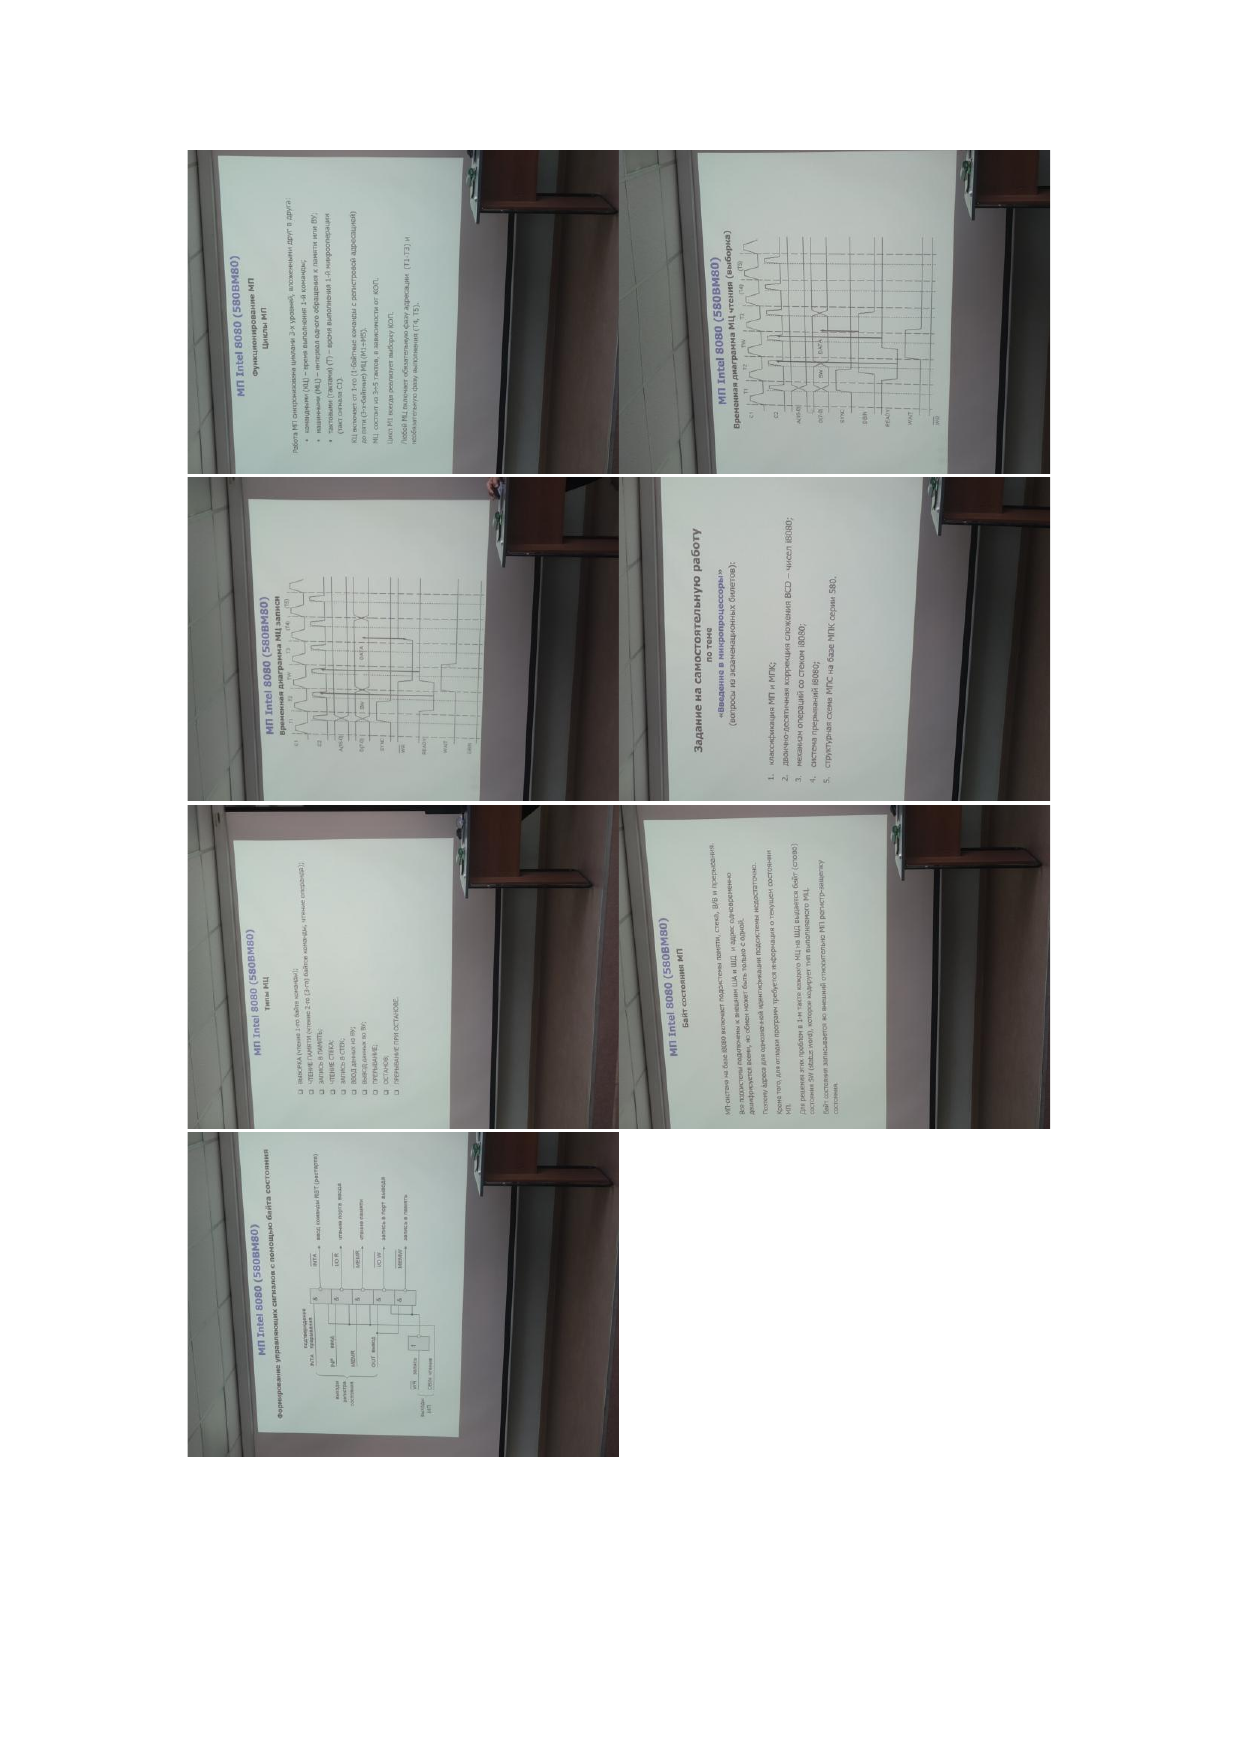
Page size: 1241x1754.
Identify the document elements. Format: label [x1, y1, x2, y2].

picture [187, 1132, 619, 1457]
picture [187, 805, 1050, 1129]
picture [187, 150, 1050, 474]
picture [187, 477, 1050, 801]
